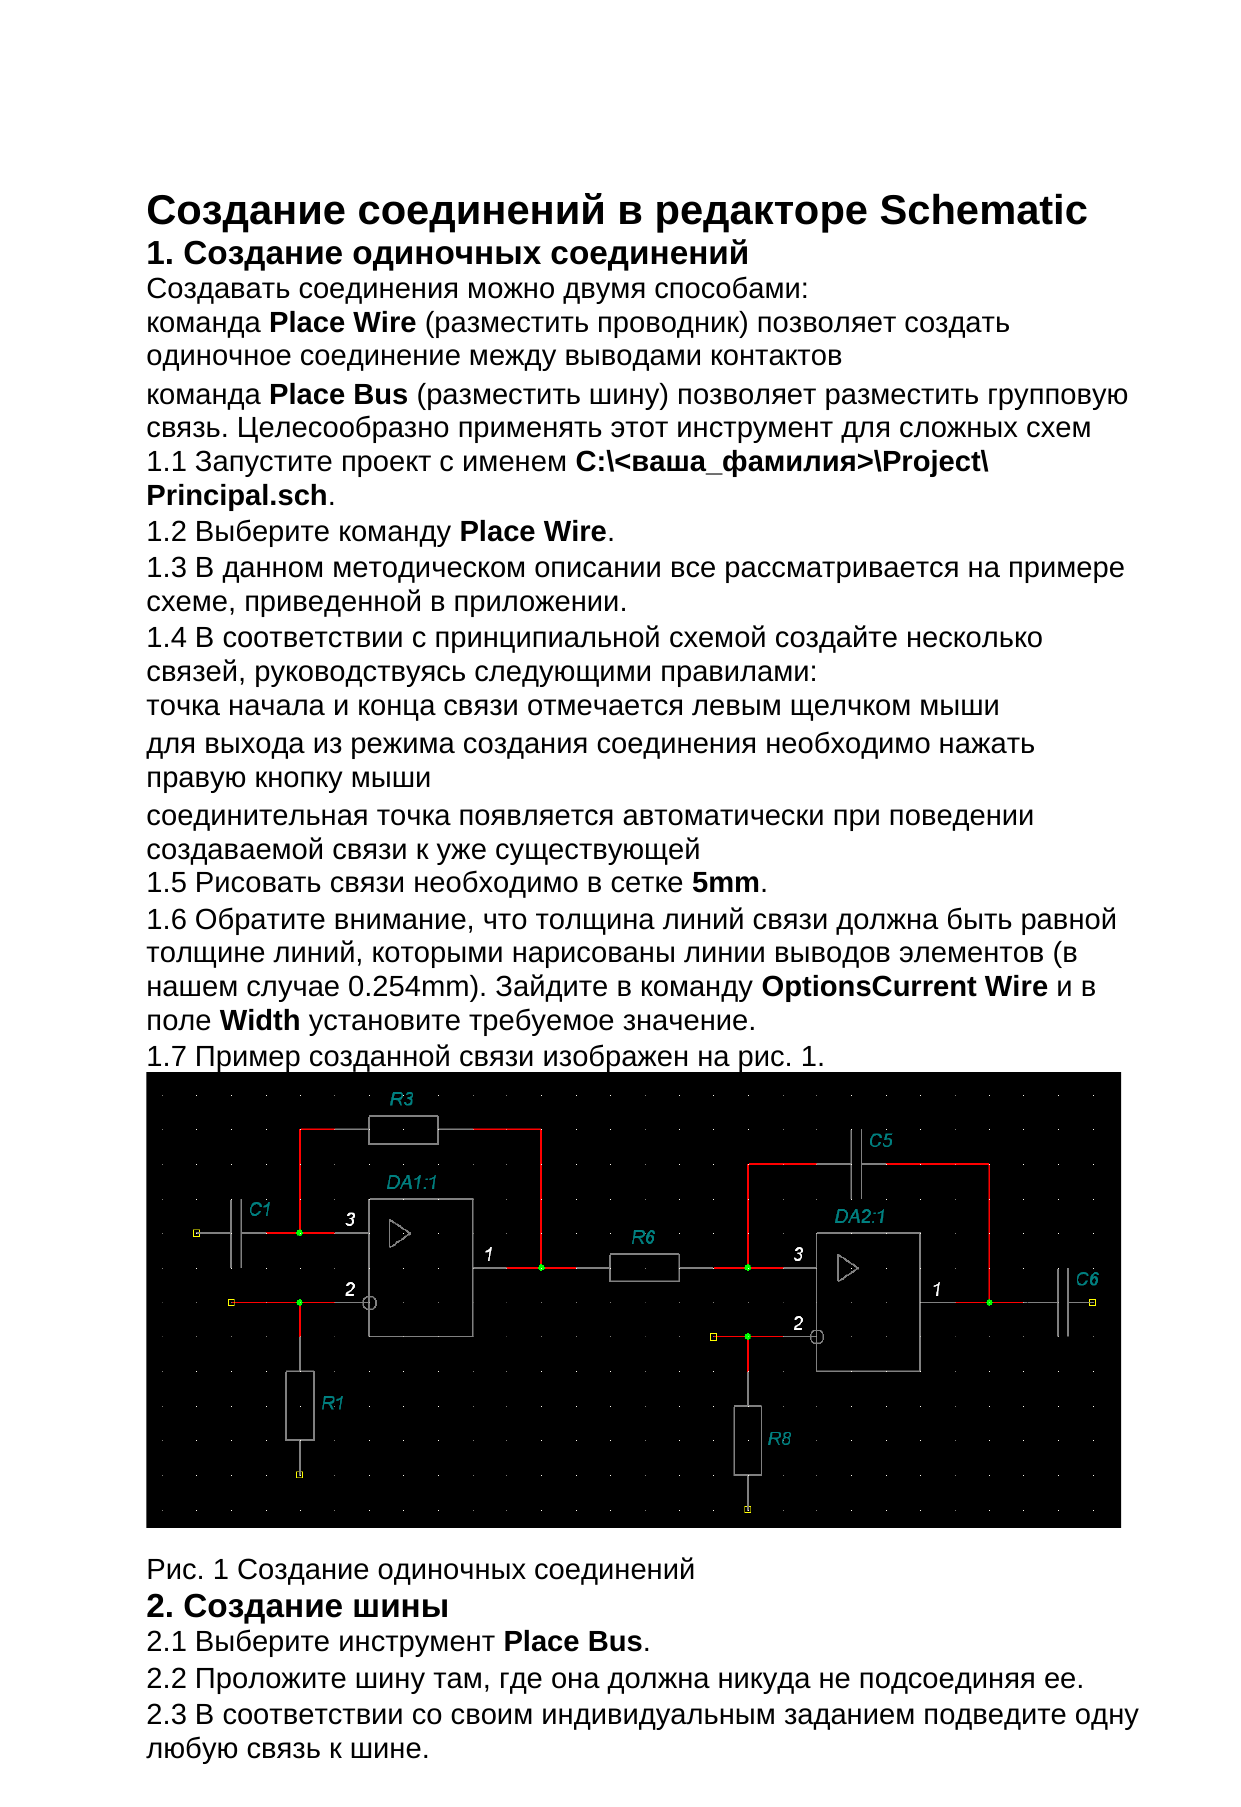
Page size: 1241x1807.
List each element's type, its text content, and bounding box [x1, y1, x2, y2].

text Создавать соединения можно двумя способами: [146, 271, 1141, 305]
text 2.3 В соответствии со своим индивидуальным заданием подведите одну любую связь к шине. [146, 1697, 1141, 1764]
text 1.4 В соответствии с принципиальной схемой создайте несколько связей, руководствуясь следующими правилами: [146, 620, 1141, 687]
text 1.3 В данном методическом описании все рассматривается на примере схеме, приведенной в приложении. [146, 550, 1141, 617]
text Создание соединений в редакторе Schematic [146, 185, 1141, 233]
text точка начала и конца связи отмечается левым щелчком мыши [146, 687, 1141, 721]
text 1.2 Выберите команду Place Wire. [146, 514, 1141, 547]
text 2. Создание шины [146, 1586, 1141, 1624]
text 1.6 Обратите внимание, что толщина линий связи должна быть равной толщине линий, которыми нарисованы линии выводов элементов (в нашем случае 0.254mm). Зайдите в команду OptionsCurrent Wire и в поле Width установите требуемое значение. [146, 902, 1141, 1036]
text 1. Создание одиночных соединений [146, 233, 1141, 271]
text Рис. 1 Создание одиночных соединений [146, 1552, 1141, 1586]
text для выхода из режима создания соединения необходимо нажать правую кнопку мыши [146, 726, 1141, 793]
text соединительная точка появляется автоматически при поведении создаваемой связи к уже существующей [146, 798, 1141, 865]
text 1.7 Пример созданной связи изображен на рис. 1. [146, 1039, 1141, 1072]
text команда Place Wire (разместить проводник) позволяет создать одиночное соединение между выводами контактов [146, 305, 1141, 372]
text команда Place Bus (разместить шину) позволяет разместить групповую связь. Целесообразно применять этот инструмент для сложных схем [146, 377, 1141, 444]
text 1.5 Рисовать связи необходимо в сетке 5mm. [146, 865, 1141, 899]
text 2.2 Проложите шину там, где она должна никуда не подсоединяя ее. [146, 1661, 1141, 1694]
text 1.1 Запустите проект с именем С:\<ваша_фамилия>\Project\Principal.sch. [146, 444, 1141, 511]
text 2.1 Выберите инструмент Place Bus. [146, 1624, 1141, 1658]
